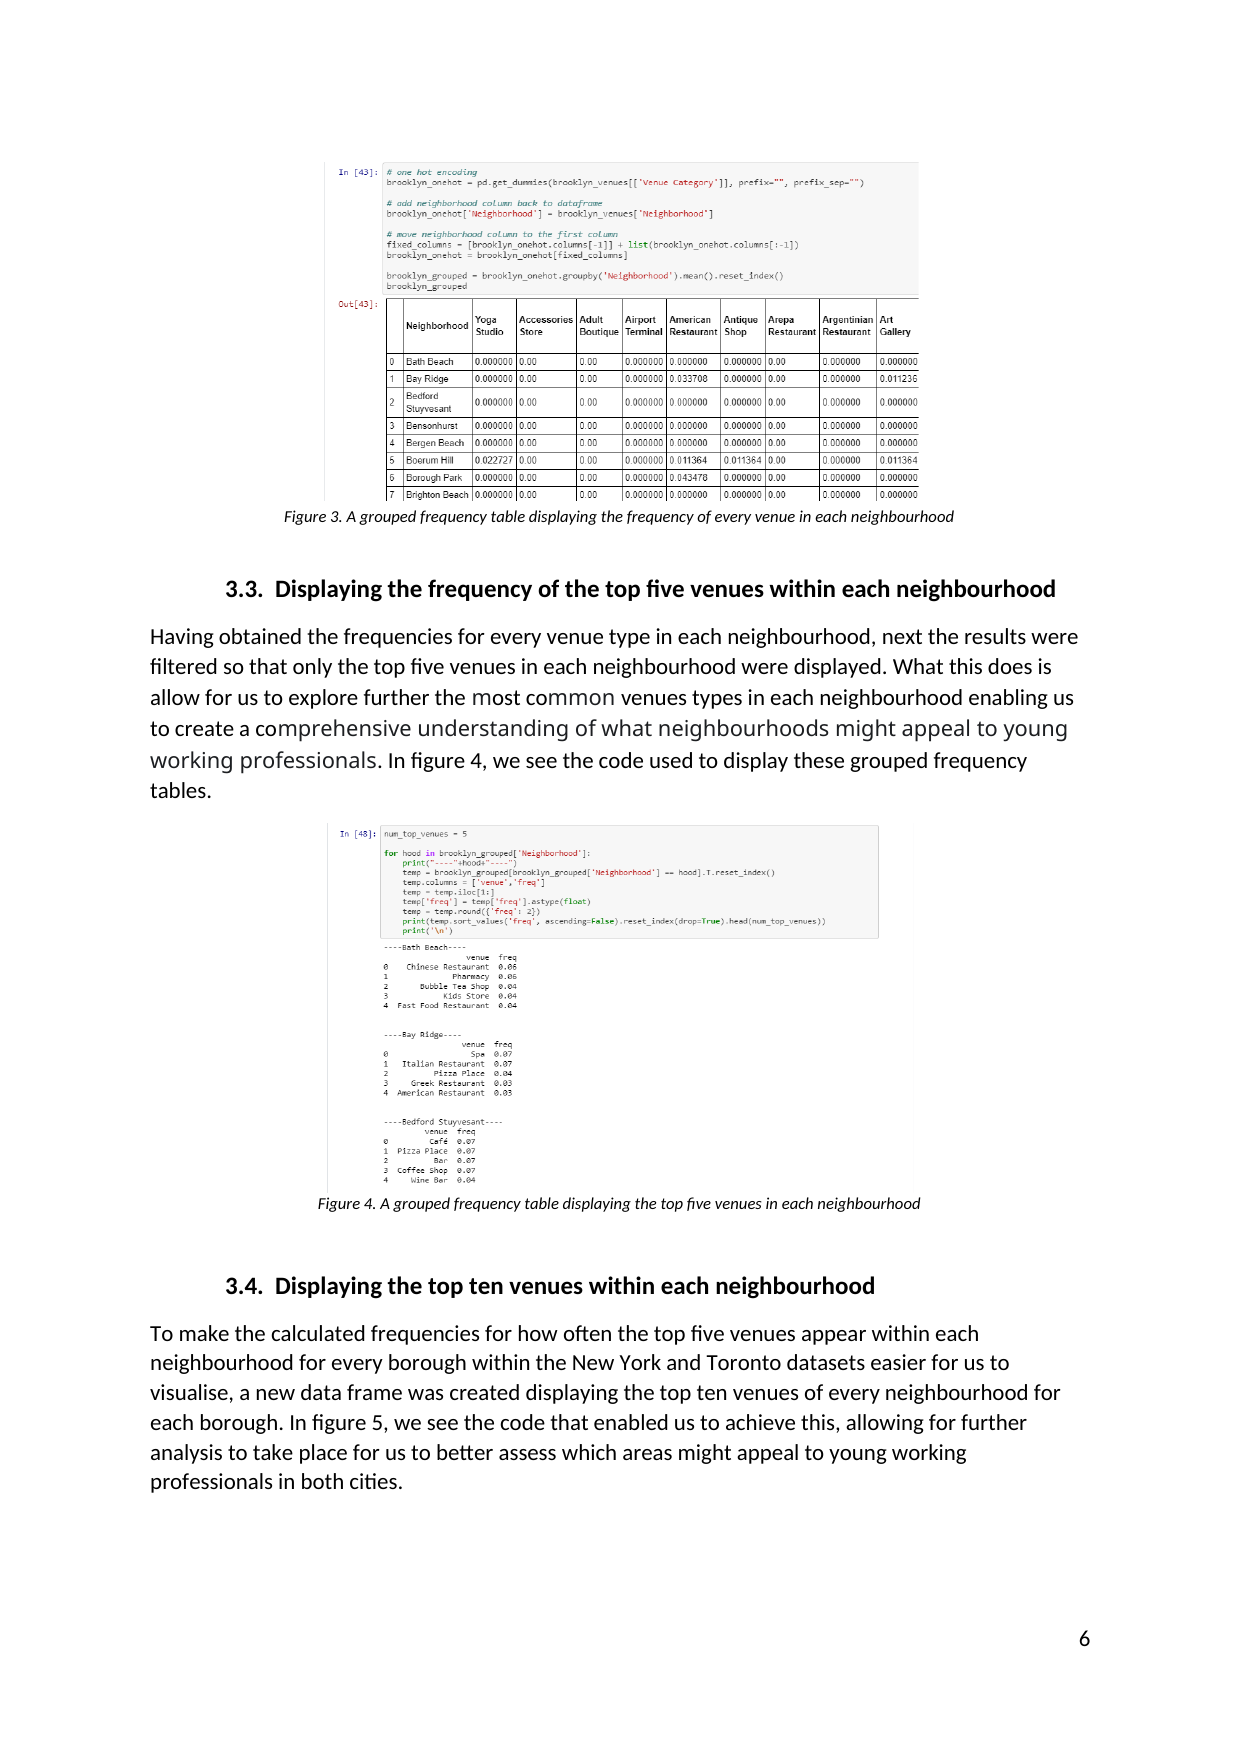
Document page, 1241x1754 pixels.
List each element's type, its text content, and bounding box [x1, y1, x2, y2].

text Figure 3. A grouped frequency table displaying the frequency of every venue in each neighbourhood [150, 506, 1090, 527]
text Figure 4. A grouped frequency table displaying the top five venues in each neighbourhood [150, 1194, 1090, 1214]
text Having obtained the frequencies for every venue type in each neighbourhood, next the results were filtered so that only the top five venues in each neighbourhood were displayed. What this does is allow for us to explore further the most common venues types in each neighbourhood enabling us to create a comprehensive understanding of what neighbourhoods might appeal to young working professionals. In figure 4, we see the code used to display these grouped frequency tables. [150, 622, 1090, 804]
list 3.3. Displaying the frequency of the top five venues within each neighbourhood [225, 573, 1090, 604]
text To make the calculated frequencies for how often the top five venues appear within each neighbourhood for every borough within the New York and Toronto datasets easier for us to visualise, a new data frame was created displaying the top ten venues of every neighbourhood for each borough. In figure 5, we see the code that enabled us to achieve this, allowing for further analysis to take place for us to better assess which areas might appeal to young working professionals in both cities. [150, 1319, 1090, 1495]
picture [327, 823, 914, 1193]
picture [321, 162, 919, 501]
list 3.4. Displaying the top ten venues within each neighbourhood [225, 1270, 1090, 1300]
